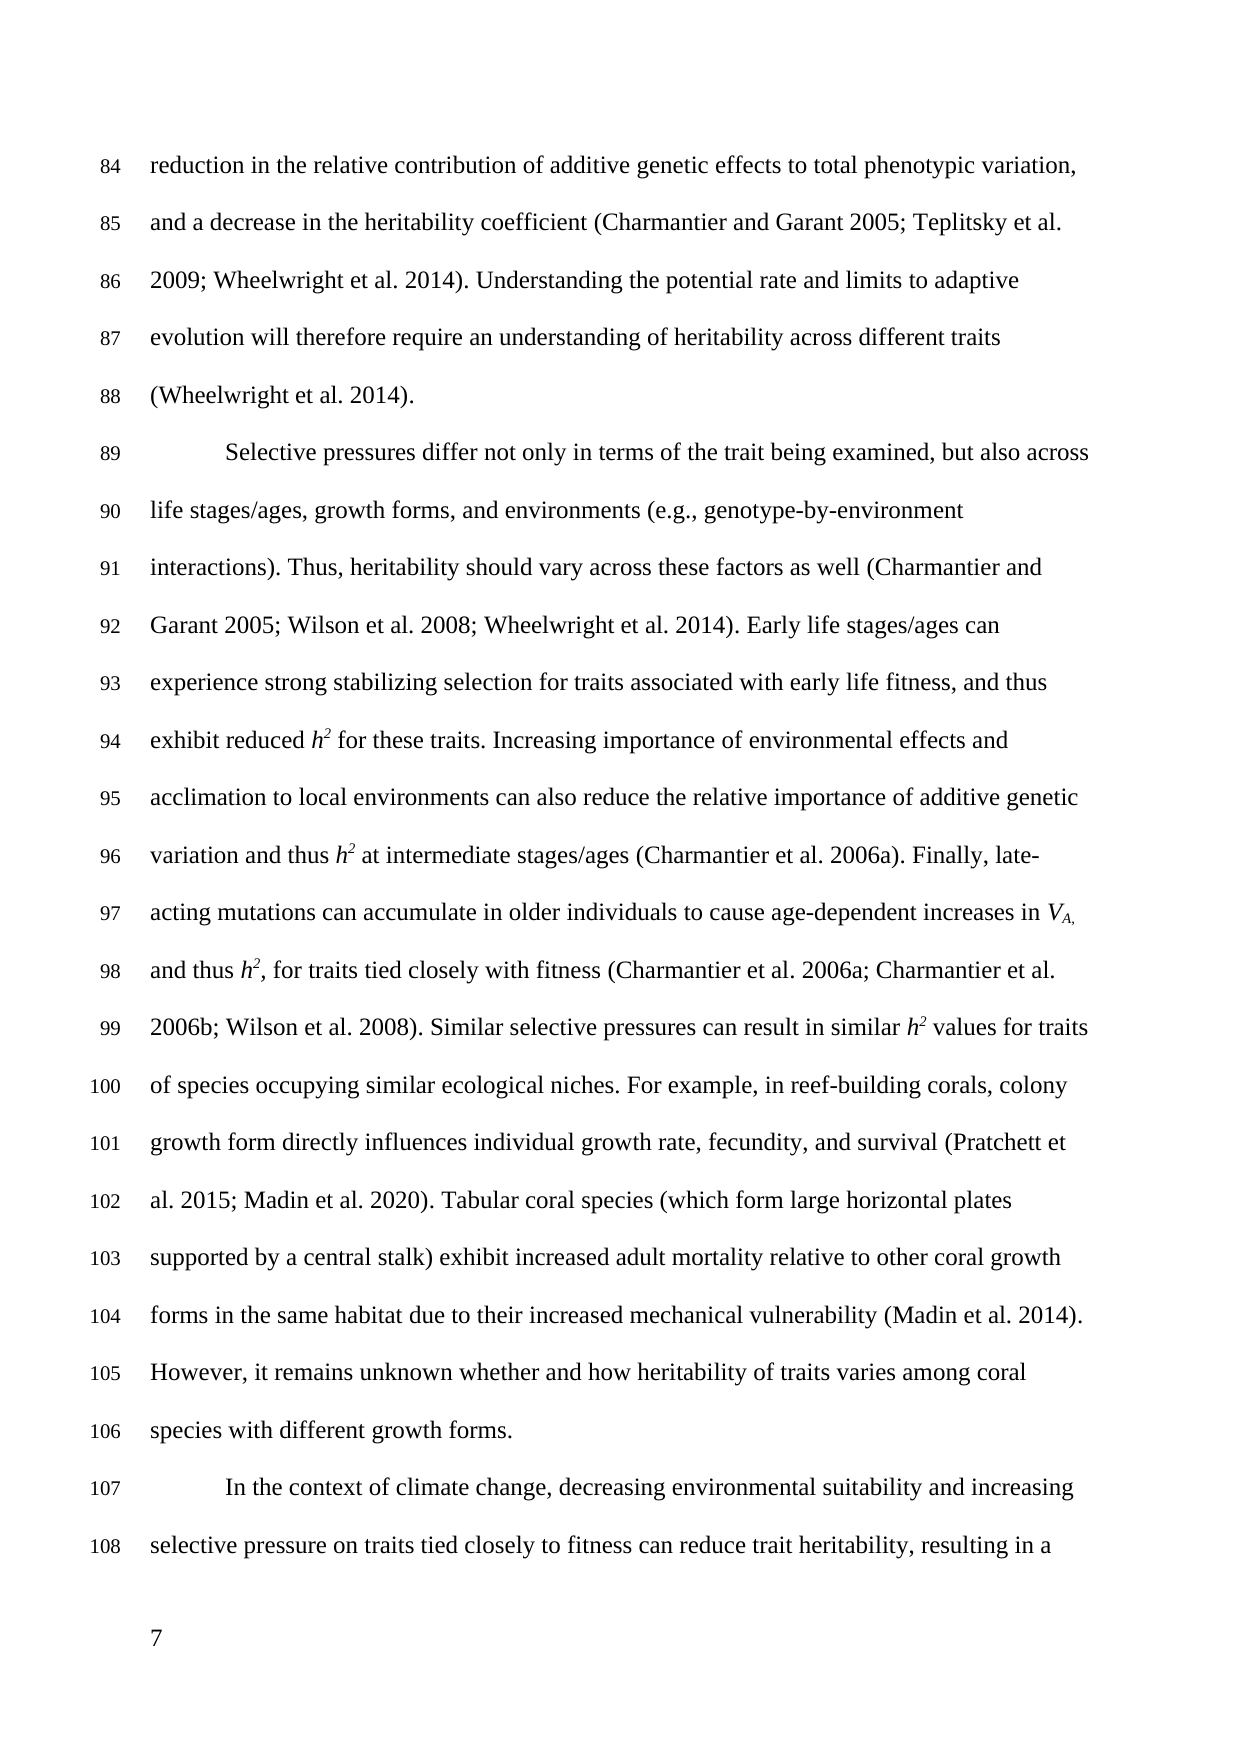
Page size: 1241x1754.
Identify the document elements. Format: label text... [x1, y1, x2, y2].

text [150, 1472, 1090, 1559]
text Selective pressures differ not only in terms of the trait being examined, but also across life stages/ages, growth forms, and environments (e.g., genotype-by-environment interactions). Thus, heritability should vary across these factors as well (Charmantier and Garant 2005; Wilson et al. 2008; Wheelwright et al. 2014). Early life stages/ages can experience strong stabilizing selection for traits associated with early life fitness, and thus exhibit reduced h2 for these traits. Increasing importance of environmental effects and acclimation to local environments can also reduce the relative importance of additive genetic variation and thus h2 at intermediate stages/ages (Charmantier et al. 2006a). Finally, late-acting mutations can accumulate in older individuals to cause age-dependent increases in VA, and thus h2, for traits tied closely with fitness (Charmantier et al. 2006a; Charmantier et al. 2006b; Wilson et al. 2008). Similar selective pressures can result in similar h2 values for traits of species occupying similar ecological niches. For example, in reef-building corals, colony growth form directly influences individual growth rate, fecundity, and survival (Pratchett et al. 2015; Madin et al. 2020). Tabular coral species (which form large horizontal plates supported by a central stalk) exhibit increased adult mortality relative to other coral growth forms in the same habitat due to their increased mechanical vulnerability (Madin et al. 2014). However, it remains unknown whether and how heritability of traits varies among coral species with different growth forms. [150, 437, 1090, 1444]
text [150, 150, 1090, 409]
